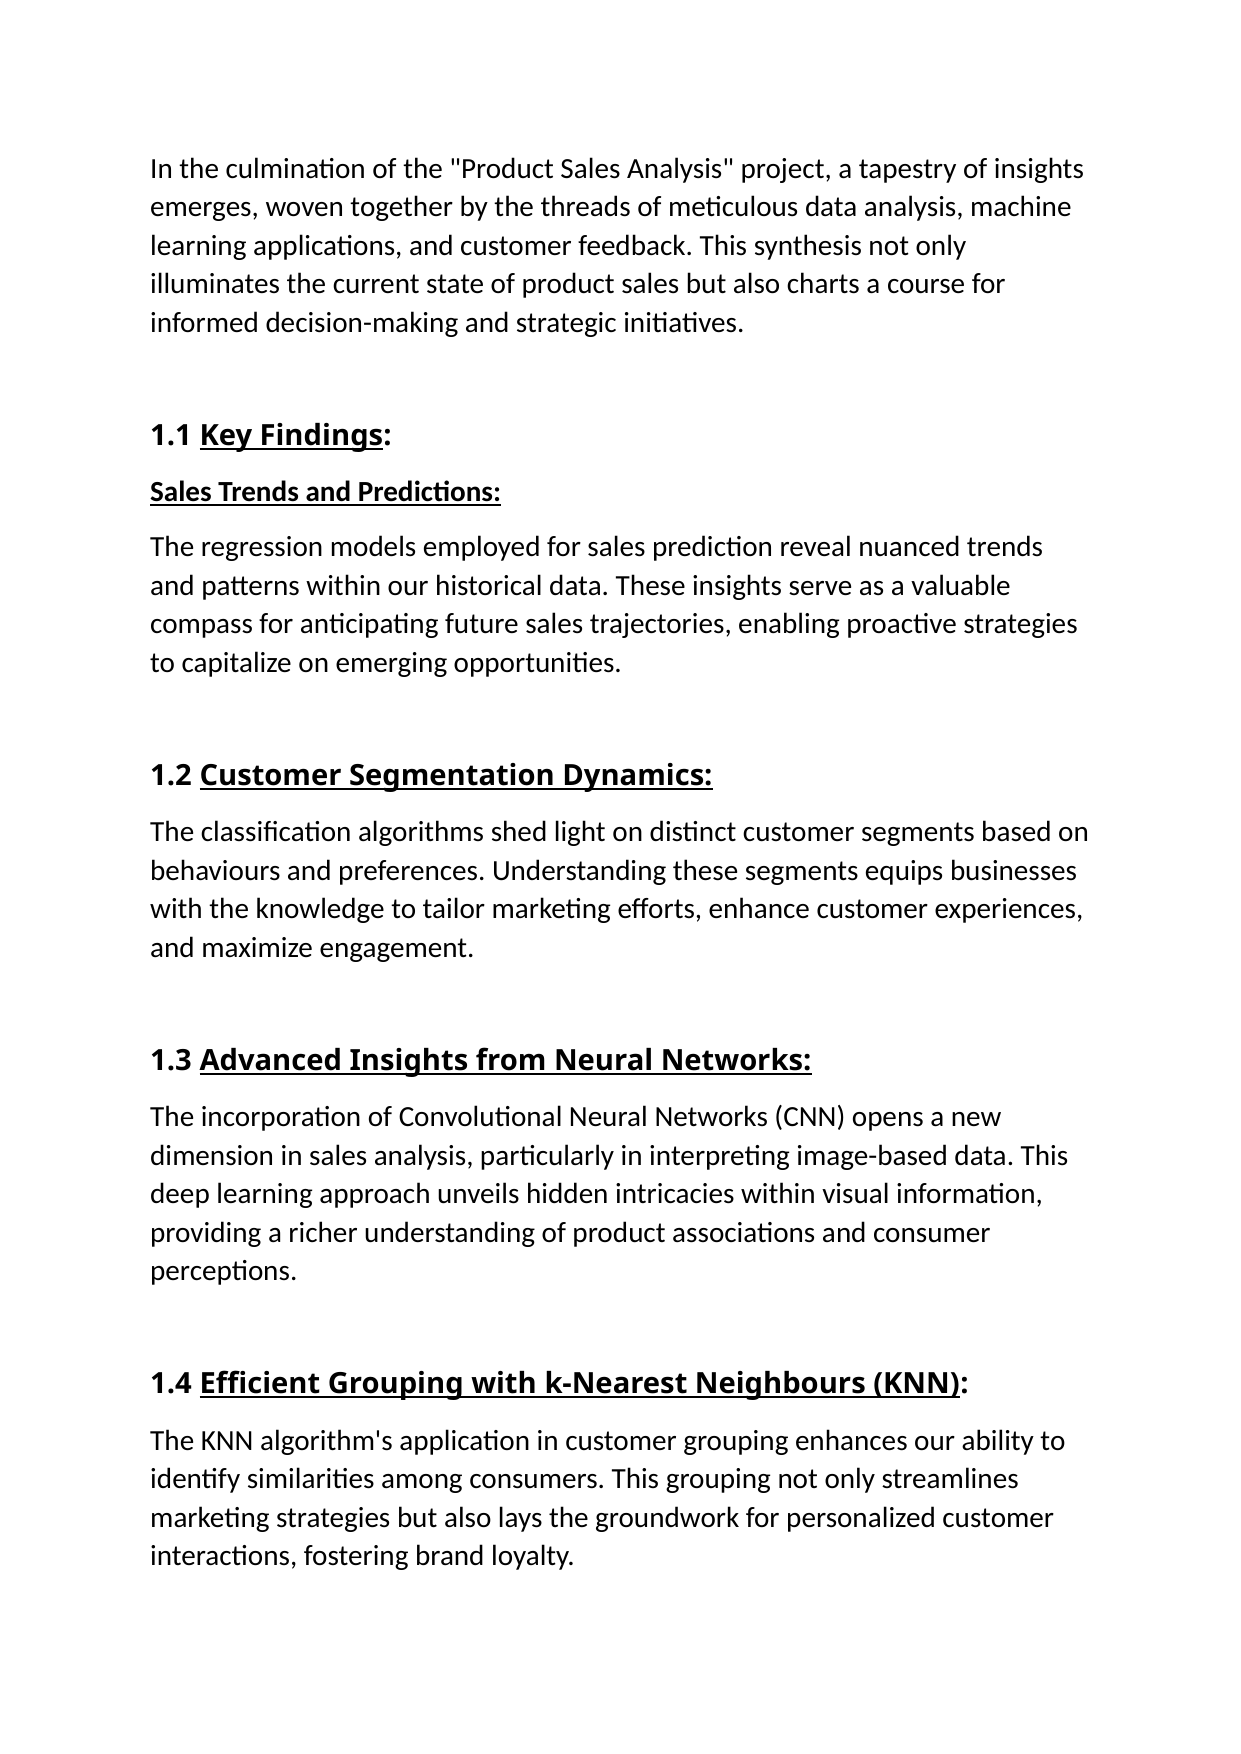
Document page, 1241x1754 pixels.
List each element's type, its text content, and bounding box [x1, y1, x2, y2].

text The classification algorithms shed light on distinct customer segments based on behaviours and preferences. Understanding these segments equips businesses with the knowledge to tailor marketing efforts, enhance customer experiences, and maximize engagement. [150, 813, 1090, 964]
text The regression models employed for sales prediction reveal nuanced trends and patterns within our historical data. These insights serve as a valuable compass for anticipating future sales trajectories, enabling proactive strategies to capitalize on emerging opportunities. [150, 528, 1090, 679]
text In the culmination of the "Product Sales Analysis" project, a tapestry of insights emerges, woven together by the threads of meticulous data analysis, machine learning applications, and customer feedback. This synthesis not only illuminates the current state of product sales but also charts a course for informed decision-making and strategic initiatives. [150, 150, 1090, 339]
text Sales Trends and Predictions: [150, 473, 1090, 509]
text 1.3 Advanced Insights from Neural Networks: [150, 1039, 1090, 1079]
text 1.4 Efficient Grouping with k-Nearest Neighbours (KNN): [150, 1362, 1090, 1402]
text 1.2 Customer Segmentation Dynamics: [150, 754, 1090, 794]
text The incorporation of Convolutional Neural Networks (CNN) opens a new dimension in sales analysis, particularly in interpreting image-based data. This deep learning approach unveils hidden intricacies within visual information, providing a richer understanding of product associations and consumer perceptions. [150, 1098, 1090, 1288]
text The KNN algorithm's application in customer grouping enhances our ability to identify similarities among consumers. This grouping not only streamlines marketing strategies but also lays the groundwork for personalized customer interactions, fostering brand loyalty. [150, 1422, 1090, 1573]
text 1.1 Key Findings: [150, 414, 1090, 454]
